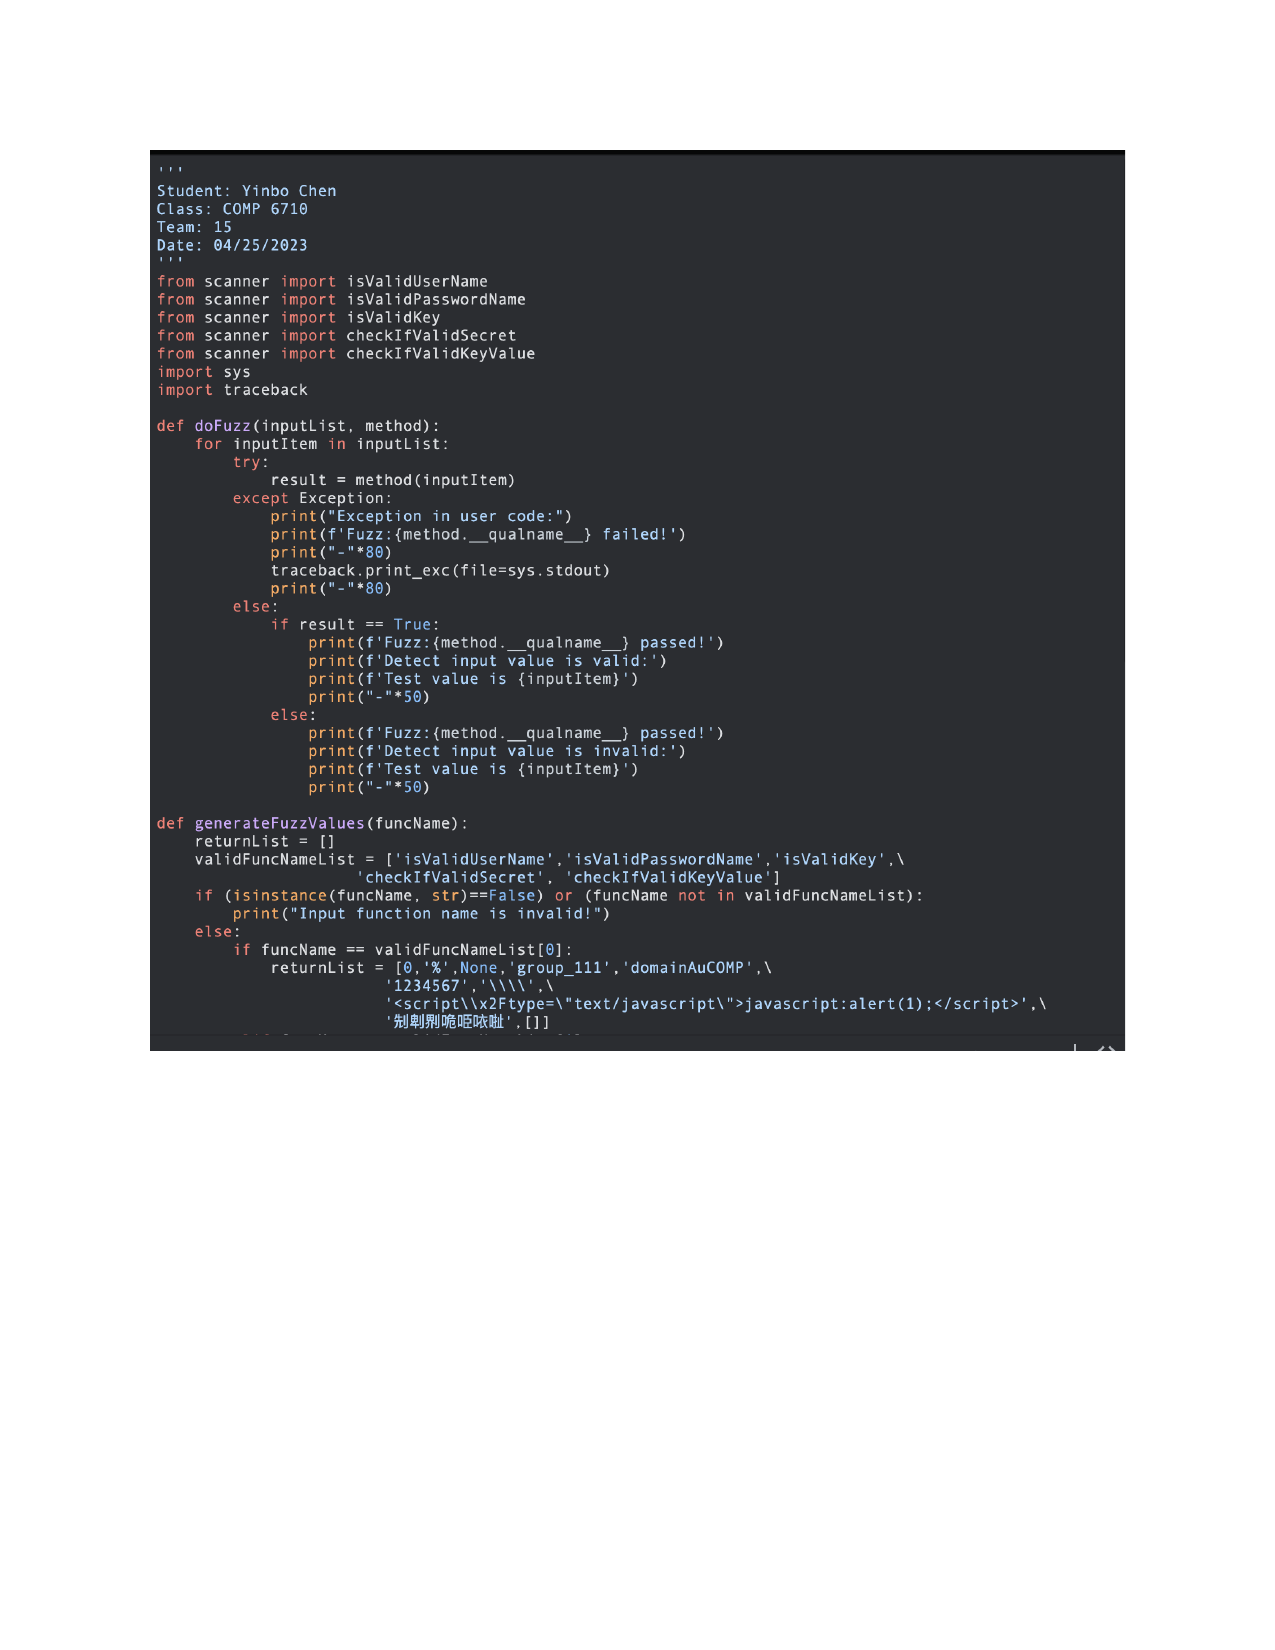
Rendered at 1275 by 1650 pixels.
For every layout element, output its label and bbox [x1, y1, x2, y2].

picture [150, 150, 1125, 1051]
